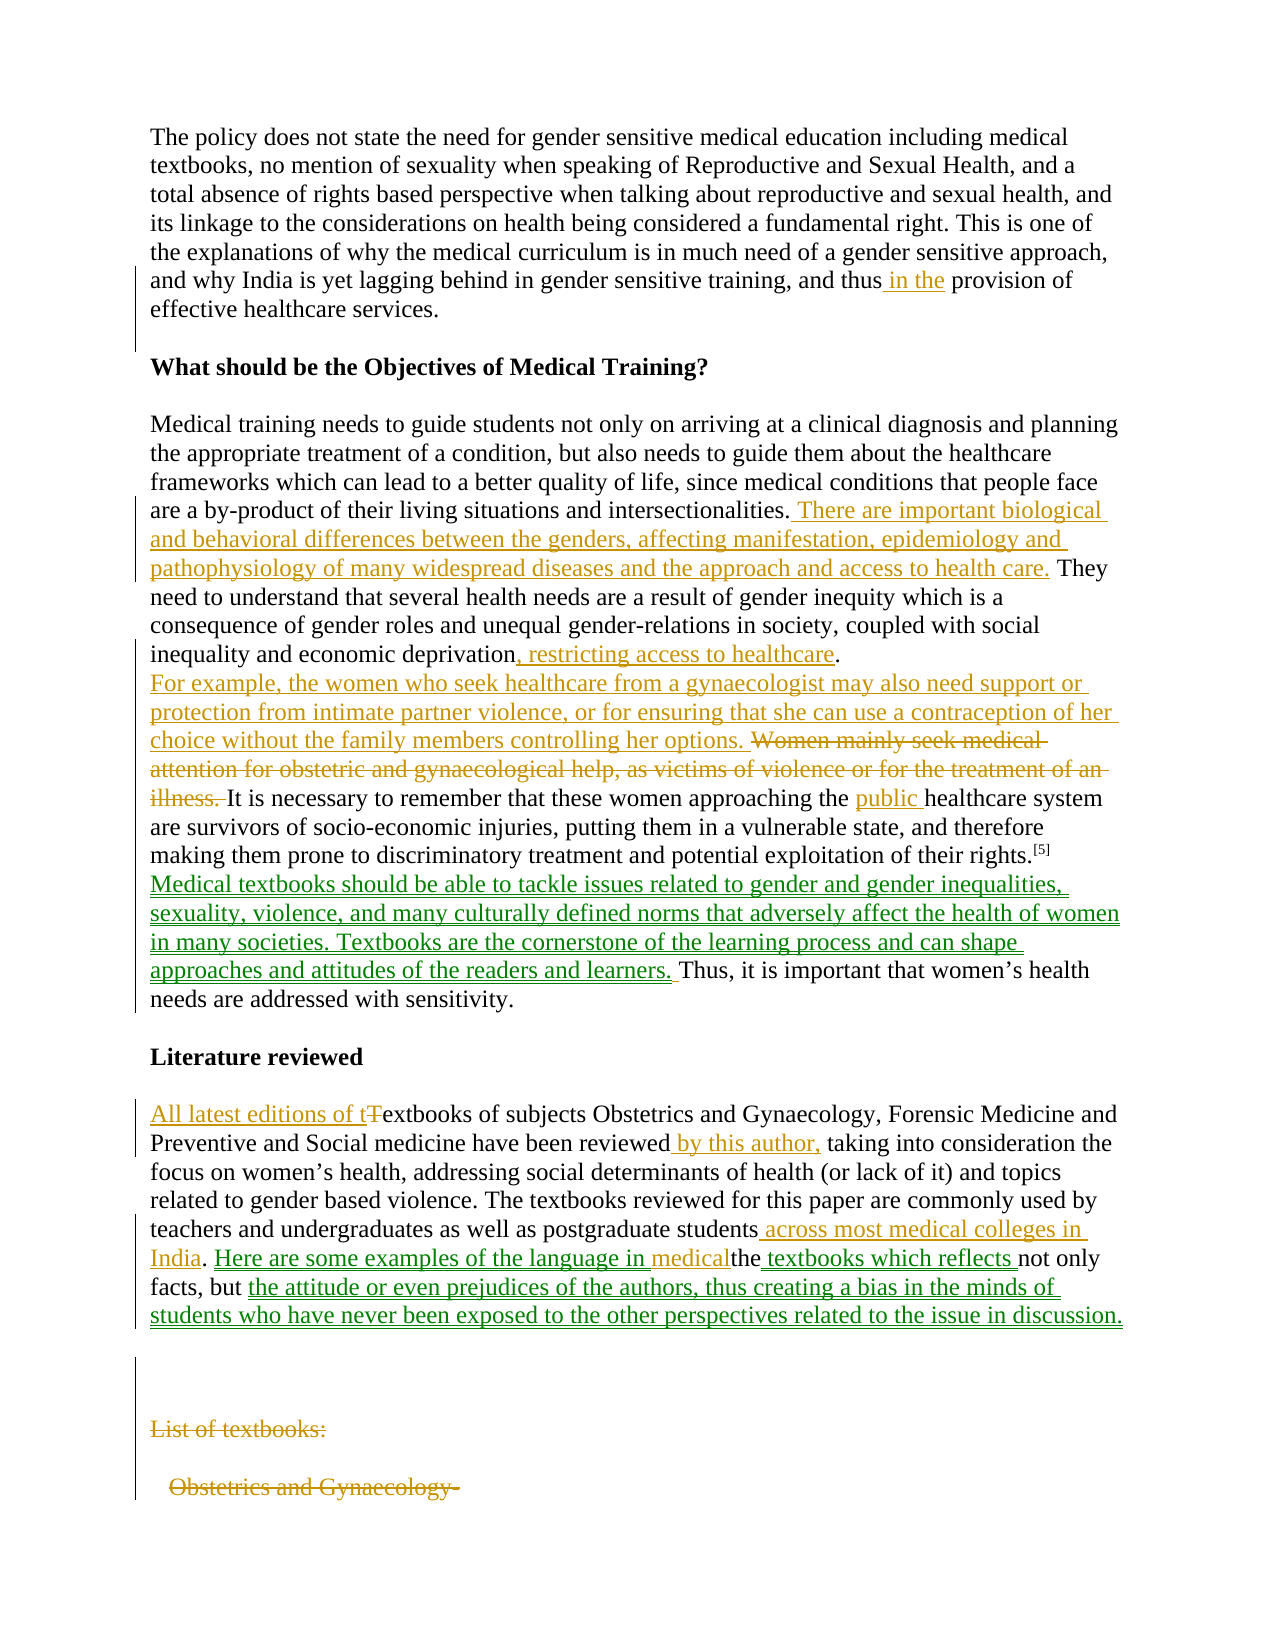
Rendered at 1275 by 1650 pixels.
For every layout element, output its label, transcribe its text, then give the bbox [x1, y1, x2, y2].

text It is necessary to remember that these women approaching the healthcare system are survivors of socio-economic injuries, putting them in a vulnerable state, and therefore making them prone to discriminatory treatment and potential exploitation of their rights.[5] Thus, it is important that women’s health needs are addressed with sensitivity. [150, 668, 1125, 1013]
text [150, 122, 1125, 323]
text extbooks of subjects Obstetrics and Gynaecology, Forensic Medicine and Preventive and Social medicine have been reviewed taking into consideration the focus on women’s health, addressing social determinants of health (or lack of it) and topics related to gender based violence. The textbooks reviewed for this paper are commonly used by teachers and undergraduates as well as postgraduate students. [150, 1099, 1125, 1357]
text What should be the Objectives of Medical Training? [150, 352, 1125, 381]
text Medical training needs to guide students not only on arriving at a clinical diagnosis and planning the appropriate treatment of a condition, but also needs to guide them about the healthcare frameworks which can lead to a better quality of life, since medical conditions that people face are a by-product of their living situations and intersectionalities. They need to understand that several health needs are a result of gender inequity which is a consequence of gender roles and unequal gender-relations in society, coupled with social inequality and economic deprivation. [150, 409, 1125, 668]
text Literature reviewed [150, 1042, 1125, 1071]
